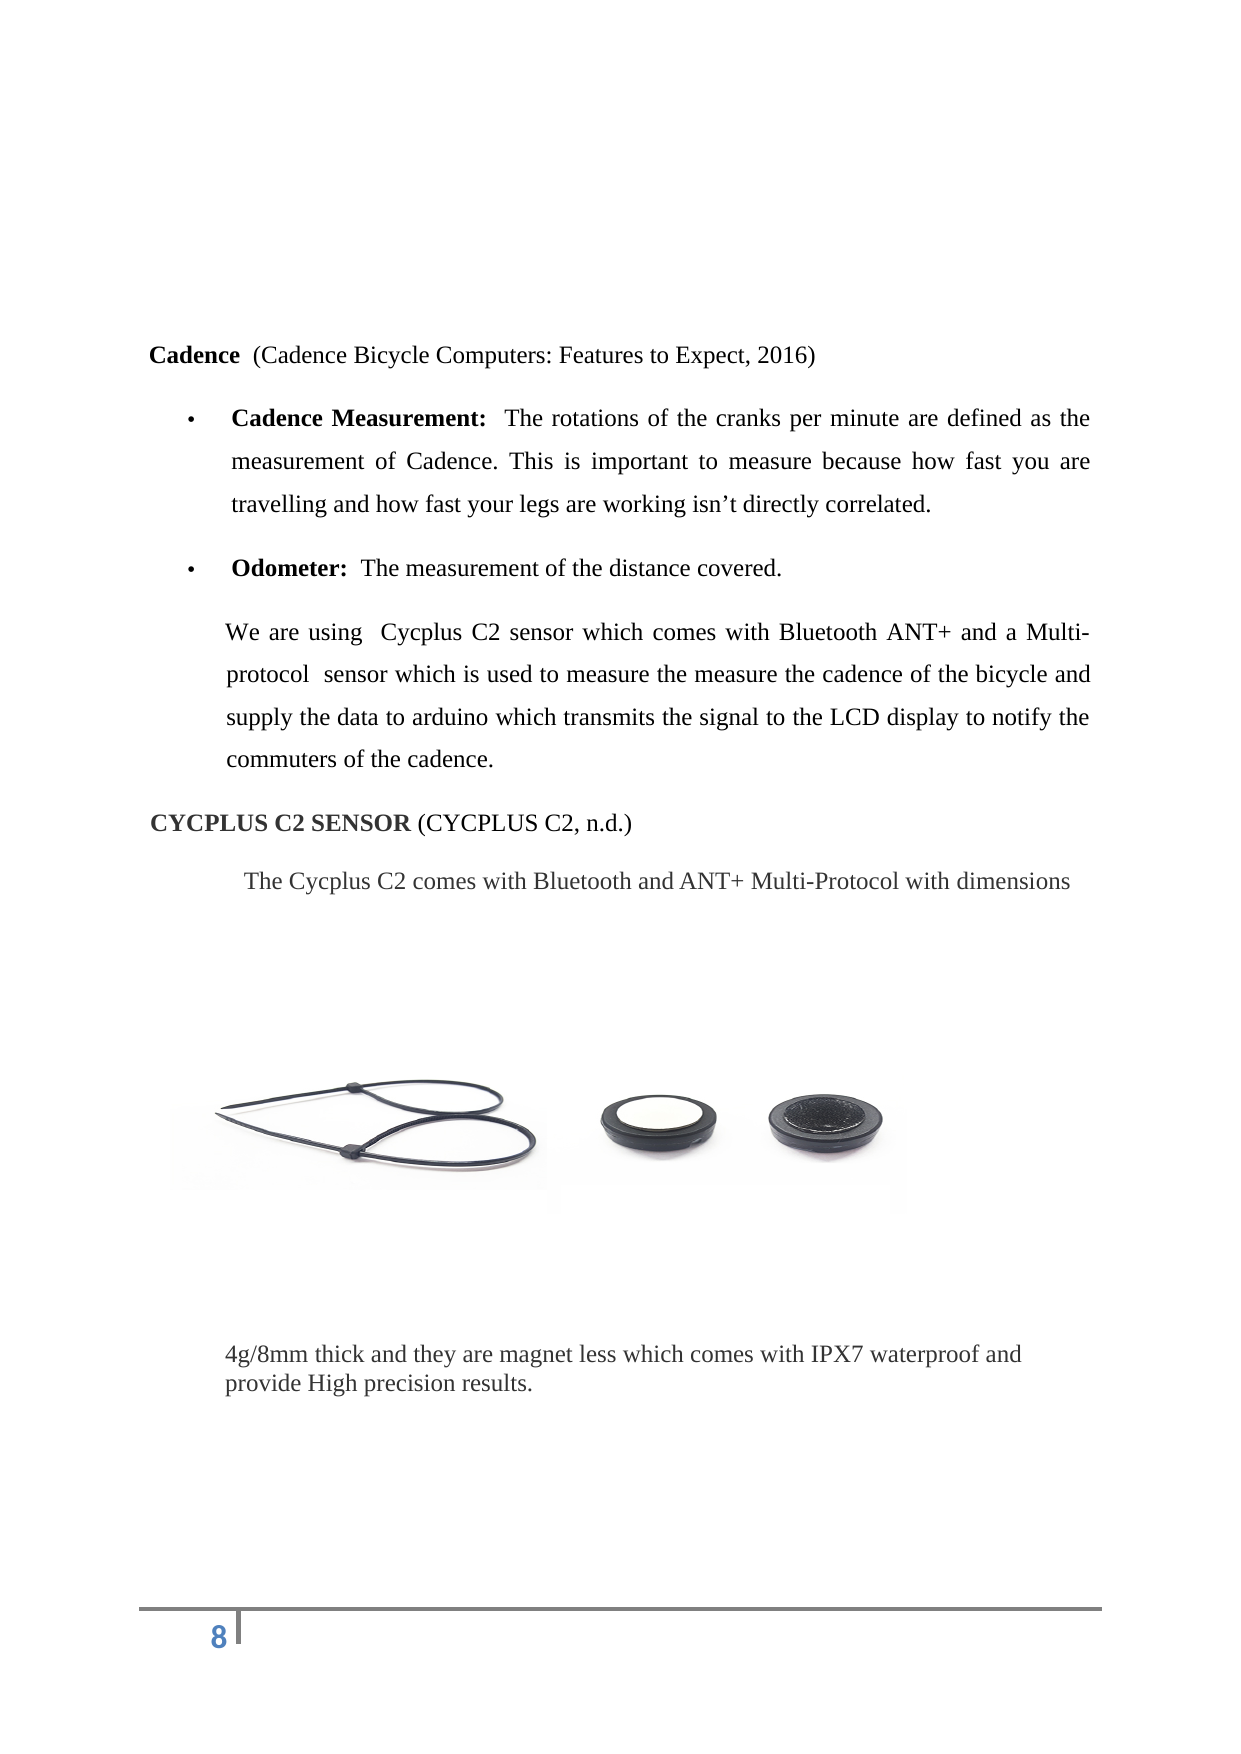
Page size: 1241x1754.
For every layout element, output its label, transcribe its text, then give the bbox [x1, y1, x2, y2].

list Odometer: The measurement of the distance covered. [187, 553, 1092, 582]
picture [150, 920, 943, 1340]
list Cadence Measurement: The rotations of the cranks per minute are defined as the measurement of Cadence. This is important to measure because how fast you are travelling and how fast your legs are working isn’t directly correlated. [187, 403, 1092, 518]
text Cadence [148, 340, 1096, 369]
text CYCPLUS C2 SENSOR [150, 808, 1096, 837]
text We are using Cycplus C2 sensor which comes with Bluetooth ANT+ and a Multi-protocol sensor which is used to measure the measure the cadence of the bicycle and supply the data to arduino which transmits the signal to the LCD display to notify the commuters of the cadence. [225, 617, 1092, 773]
